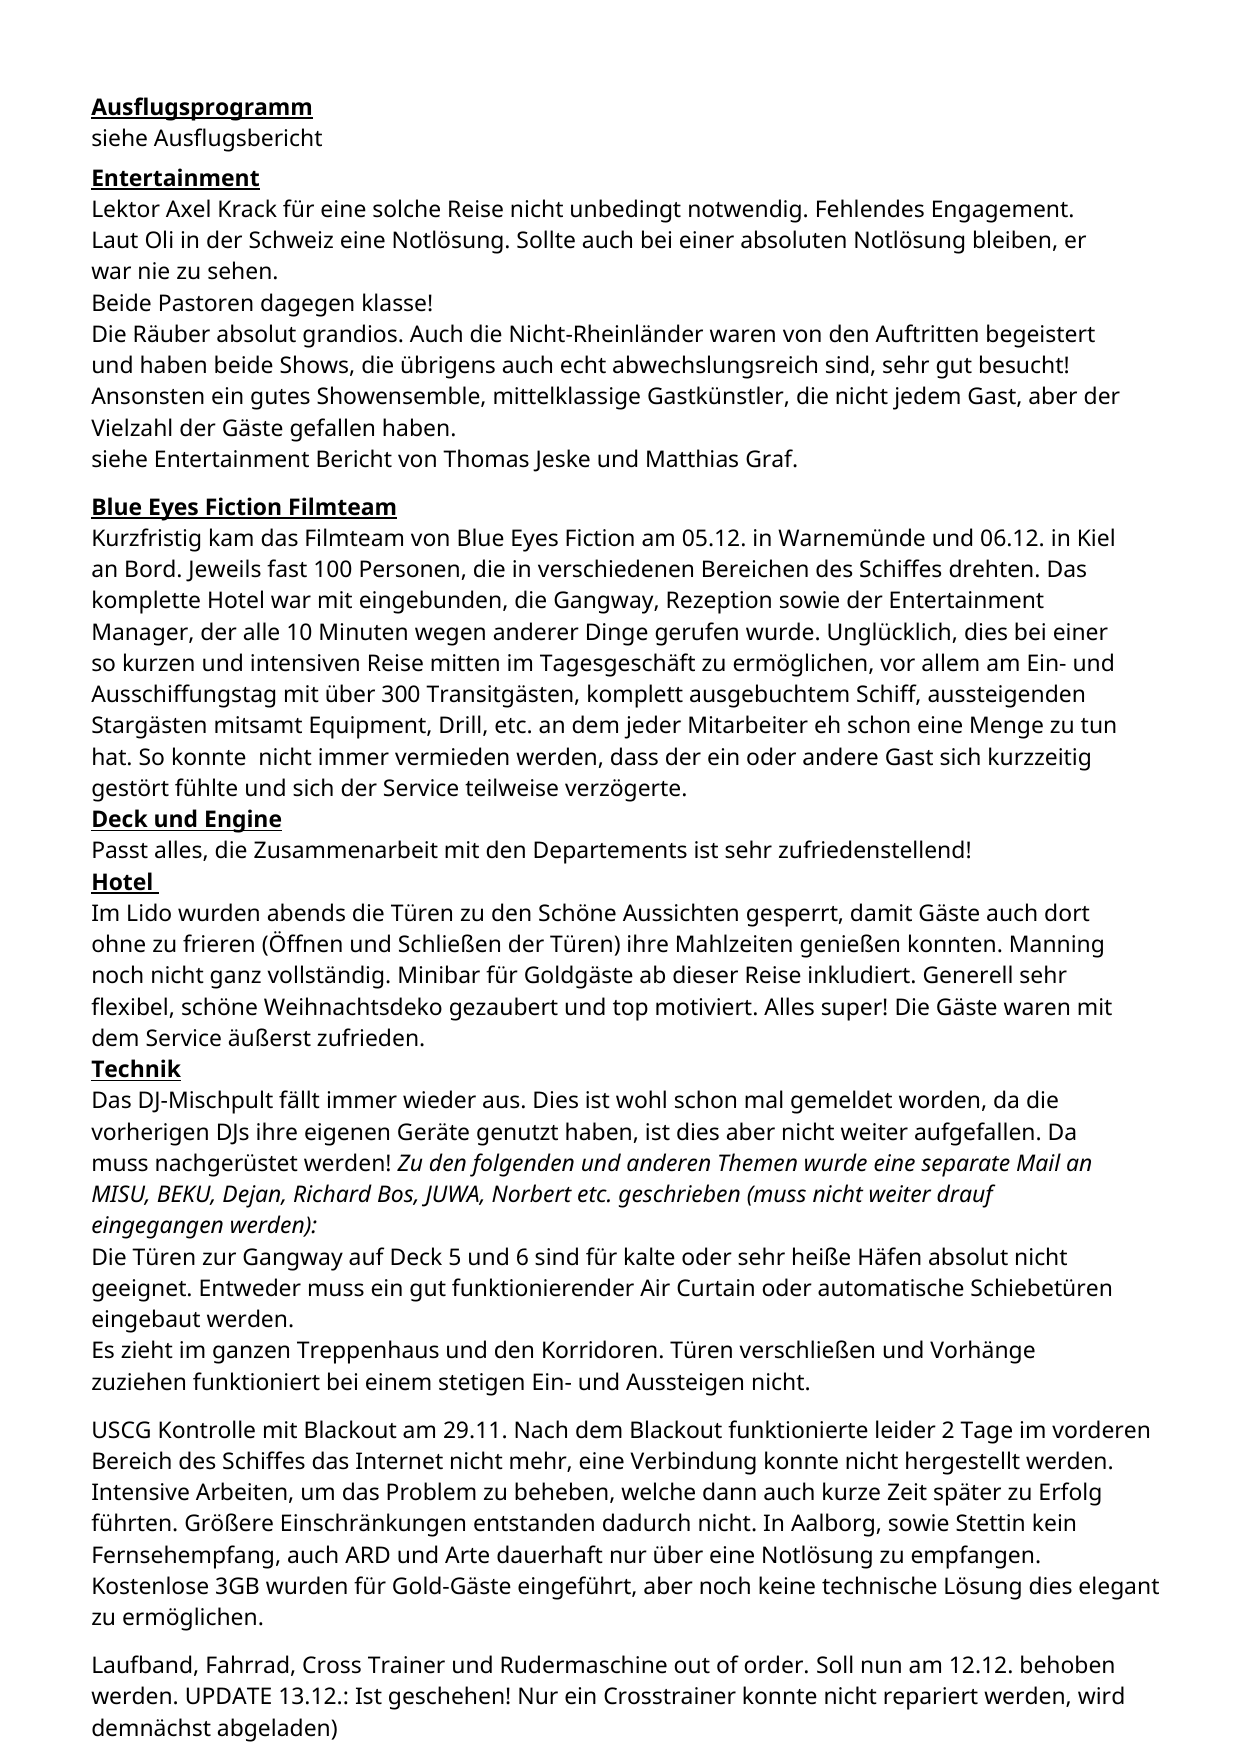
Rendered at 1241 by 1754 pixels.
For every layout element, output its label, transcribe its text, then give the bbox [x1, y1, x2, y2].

text Ausflugsprogramm [91, 90, 1154, 122]
text Laufband, Fahrrad, Cross Trainer und Rudermaschine out of order. Soll nun am 12.12. behoben werden. UPDATE 13.12.: Ist geschehen! Nur ein Crosstrainer konnte nicht repariert werden, wird demnächst abgeladen) [91, 1649, 1169, 1743]
text USCG Kontrolle mit Blackout am 29.11. Nach dem Blackout funktionierte leider 2 Tage im vorderen Bereich des Schiffes das Internet nicht mehr, eine Verbindung konnte nicht hergestellt werden. Intensive Arbeiten, um das Problem zu beheben, welche dann auch kurze Zeit später zu Erfolg führten. Größere Einschränkungen entstanden dadurch nicht. In Aalborg, sowie Stettin kein Fernsehempfang, auch ARD und Arte dauerhaft nur über eine Notlösung zu empfangen. Kostenlose 3GB wurden für Gold-Gäste eingeführt, aber noch keine technische Lösung dies elegant zu ermöglichen. [91, 1413, 1169, 1632]
text siehe Ausflugsbericht [91, 122, 1154, 153]
text Blue Eyes Fiction Filmteam Kurzfristig kam das Filmteam von Blue Eyes Fiction am 05.12. in Warnemünde und 06.12. in Kiel an Bord. Jeweils fast 100 Personen, die in verschiedenen Bereichen des Schiffes drehten. Das komplette Hotel war mit eingebunden, die Gangway, Rezeption sowie der Entertainment Manager, der alle 10 Minuten wegen anderer Dinge gerufen wurde. Unglücklich, dies bei einer so kurzen und intensiven Reise mitten im Tagesgeschäft zu ermöglichen, vor allem am Ein- und Ausschiffungstag mit über 300 Transitgästen, komplett ausgebuchtem Schiff, aussteigenden Stargästen mitsamt Equipment, Drill, etc. an dem jeder Mitarbeiter eh schon eine Menge zu tun hat. So konnte nicht immer vermieden werden, dass der ein oder andere Gast sich kurzzeitig gestört fühlte und sich der Service teilweise verzögerte. Deck und Engine Passt alles, die Zusammenarbeit mit den Departements ist sehr zufriedenstellend! Hotel Im Lido wurden abends die Türen zu den Schöne Aussichten gesperrt, damit Gäste auch dort ohne zu frieren (Öffnen und Schließen der Türen) ihre Mahlzeiten genießen konnten. Manning noch nicht ganz vollständig. Minibar für Goldgäste ab dieser Reise inkludiert. Generell sehr flexibel, schöne Weihnachtsdeko gezaubert und top motiviert. Alles super! Die Gäste waren mit dem Service äußerst zufrieden. Technik Das DJ-Mischpult fällt immer wieder aus. Dies ist wohl schon mal gemeldet worden, da die vorherigen DJs ihre eigenen Geräte genutzt haben, ist dies aber nicht weiter aufgefallen. Da muss nachgerüstet werden! Zu den folgenden und anderen Themen wurde eine separate Mail an MISU, BEKU, Dejan, Richard Bos, JUWA, Norbert etc. geschrieben (muss nicht weiter drauf eingegangen werden): Die Türen zur Gangway auf Deck 5 und 6 sind für kalte oder sehr heiße Häfen absolut nicht geeignet. Entweder muss ein gut funktionierender Air Curtain oder automatische Schiebetüren eingebaut werden. Es zieht im ganzen Treppenhaus und den Korridoren. Türen verschließen und Vorhänge zuziehen funktioniert bei einem stetigen Ein- und Aussteigen nicht. [91, 491, 1122, 1397]
text Entertainment Lektor Axel Krack für eine solche Reise nicht unbedingt notwendig. Fehlendes Engagement. Laut Oli in der Schweiz eine Notlösung. Sollte auch bei einer absoluten Notlösung bleiben, er war nie zu sehen. Beide Pastoren dagegen klasse! Die Räuber absolut grandios. Auch die Nicht-Rheinländer waren von den Auftritten begeistert und haben beide Shows, die übrigens auch echt abwechslungsreich sind, sehr gut besucht! Ansonsten ein gutes Showensemble, mittelklassige Gastkünstler, die nicht jedem Gast, aber der Vielzahl der Gäste gefallen haben. siehe Entertainment Bericht von Thomas Jeske und Matthias Graf. [91, 161, 1122, 474]
